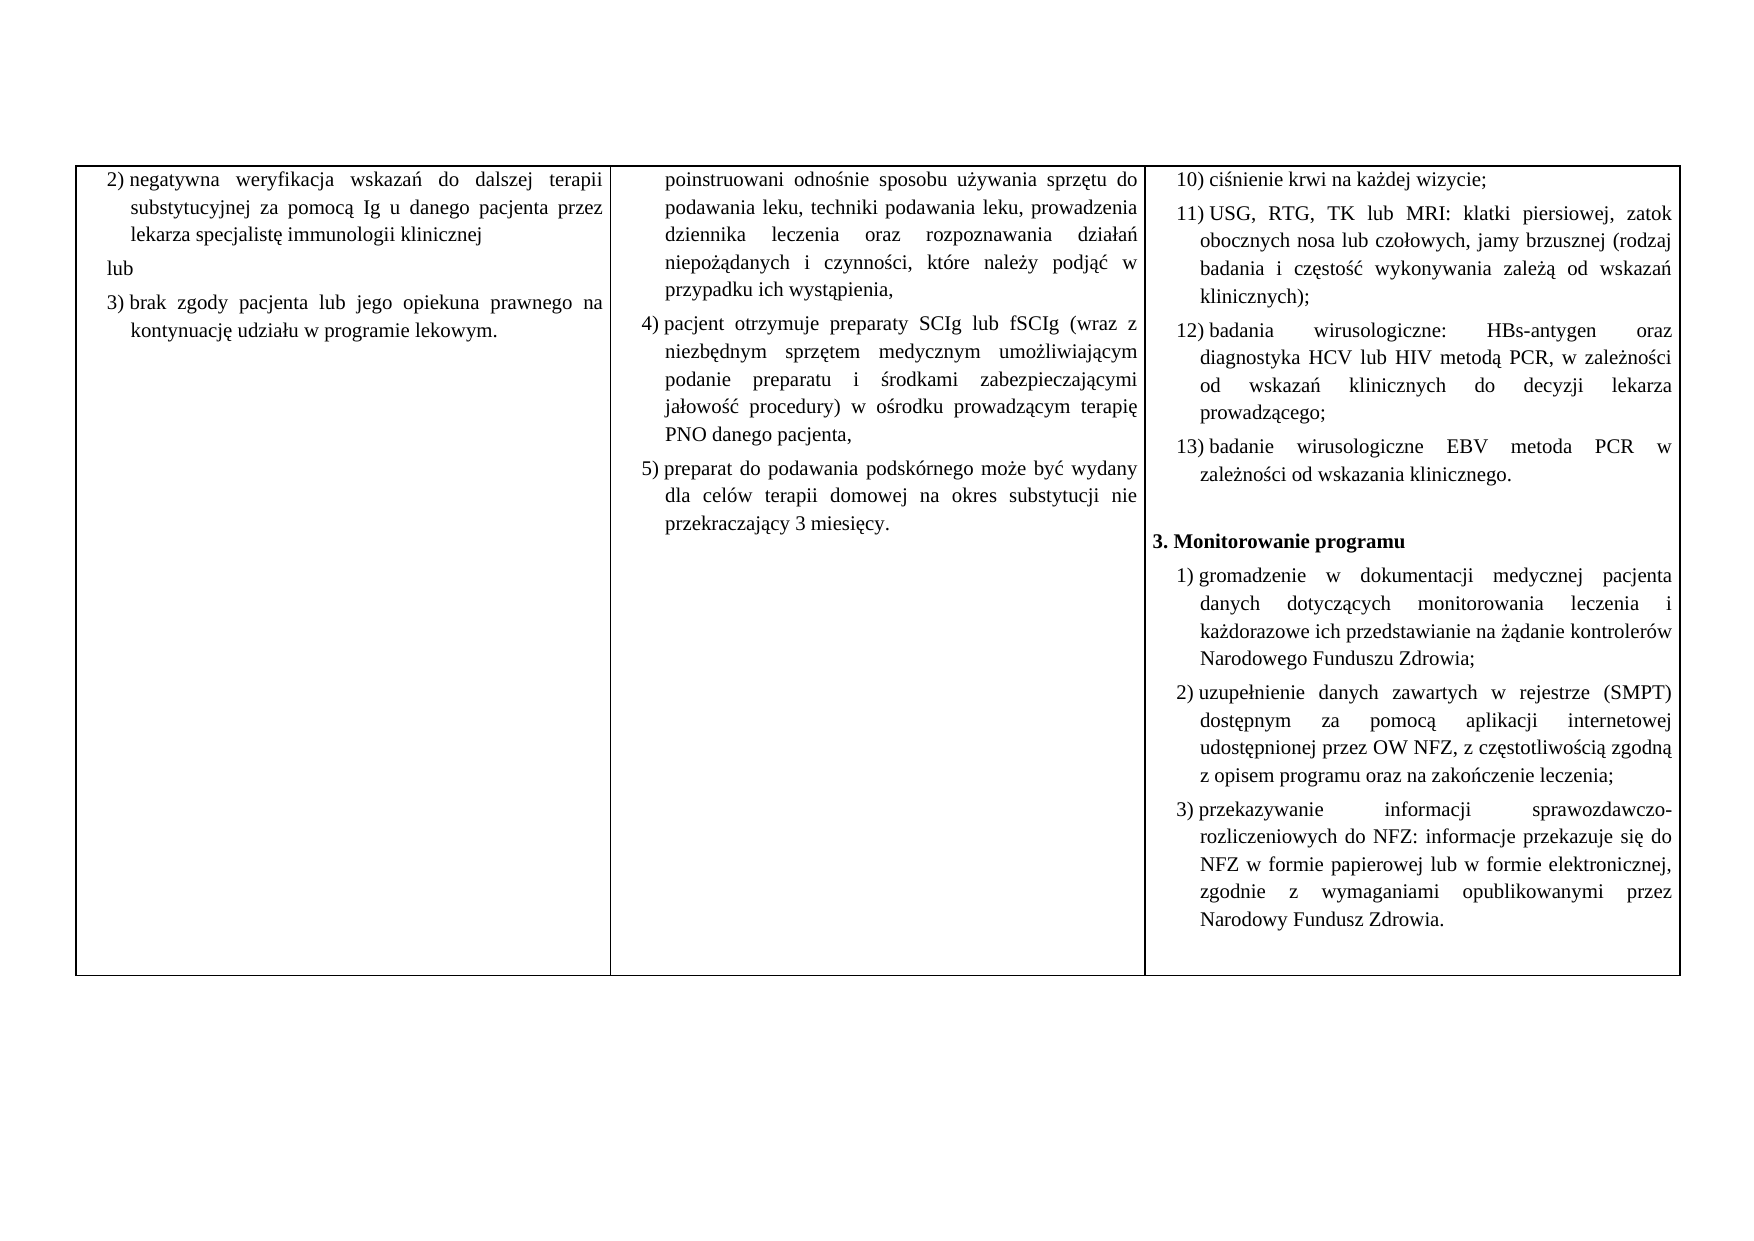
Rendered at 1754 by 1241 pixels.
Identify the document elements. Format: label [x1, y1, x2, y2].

table_cell [611, 167, 1144, 975]
table_cell [77, 167, 610, 975]
table_cell [1146, 167, 1679, 975]
